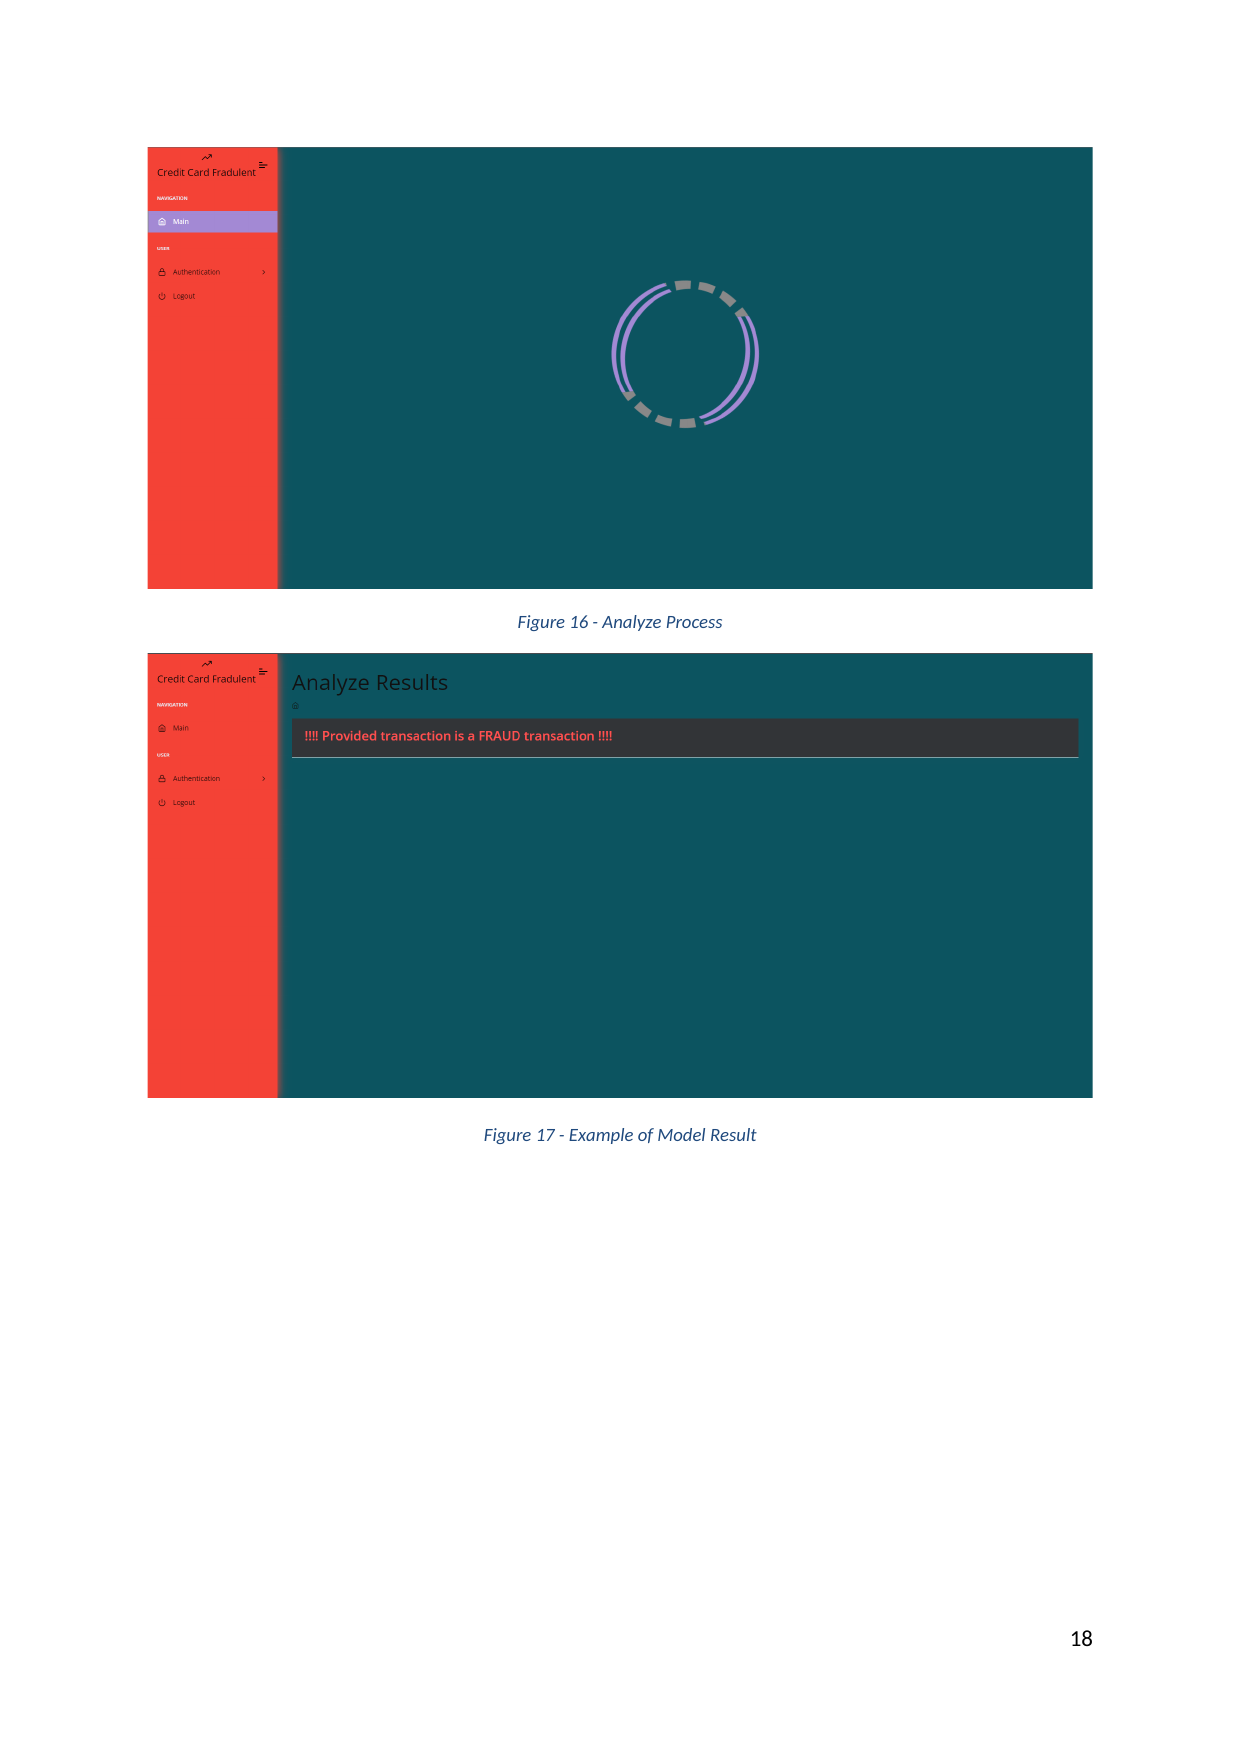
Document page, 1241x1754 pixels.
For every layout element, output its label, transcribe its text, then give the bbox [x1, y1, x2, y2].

picture [147, 653, 1093, 1098]
picture [147, 147, 1093, 589]
